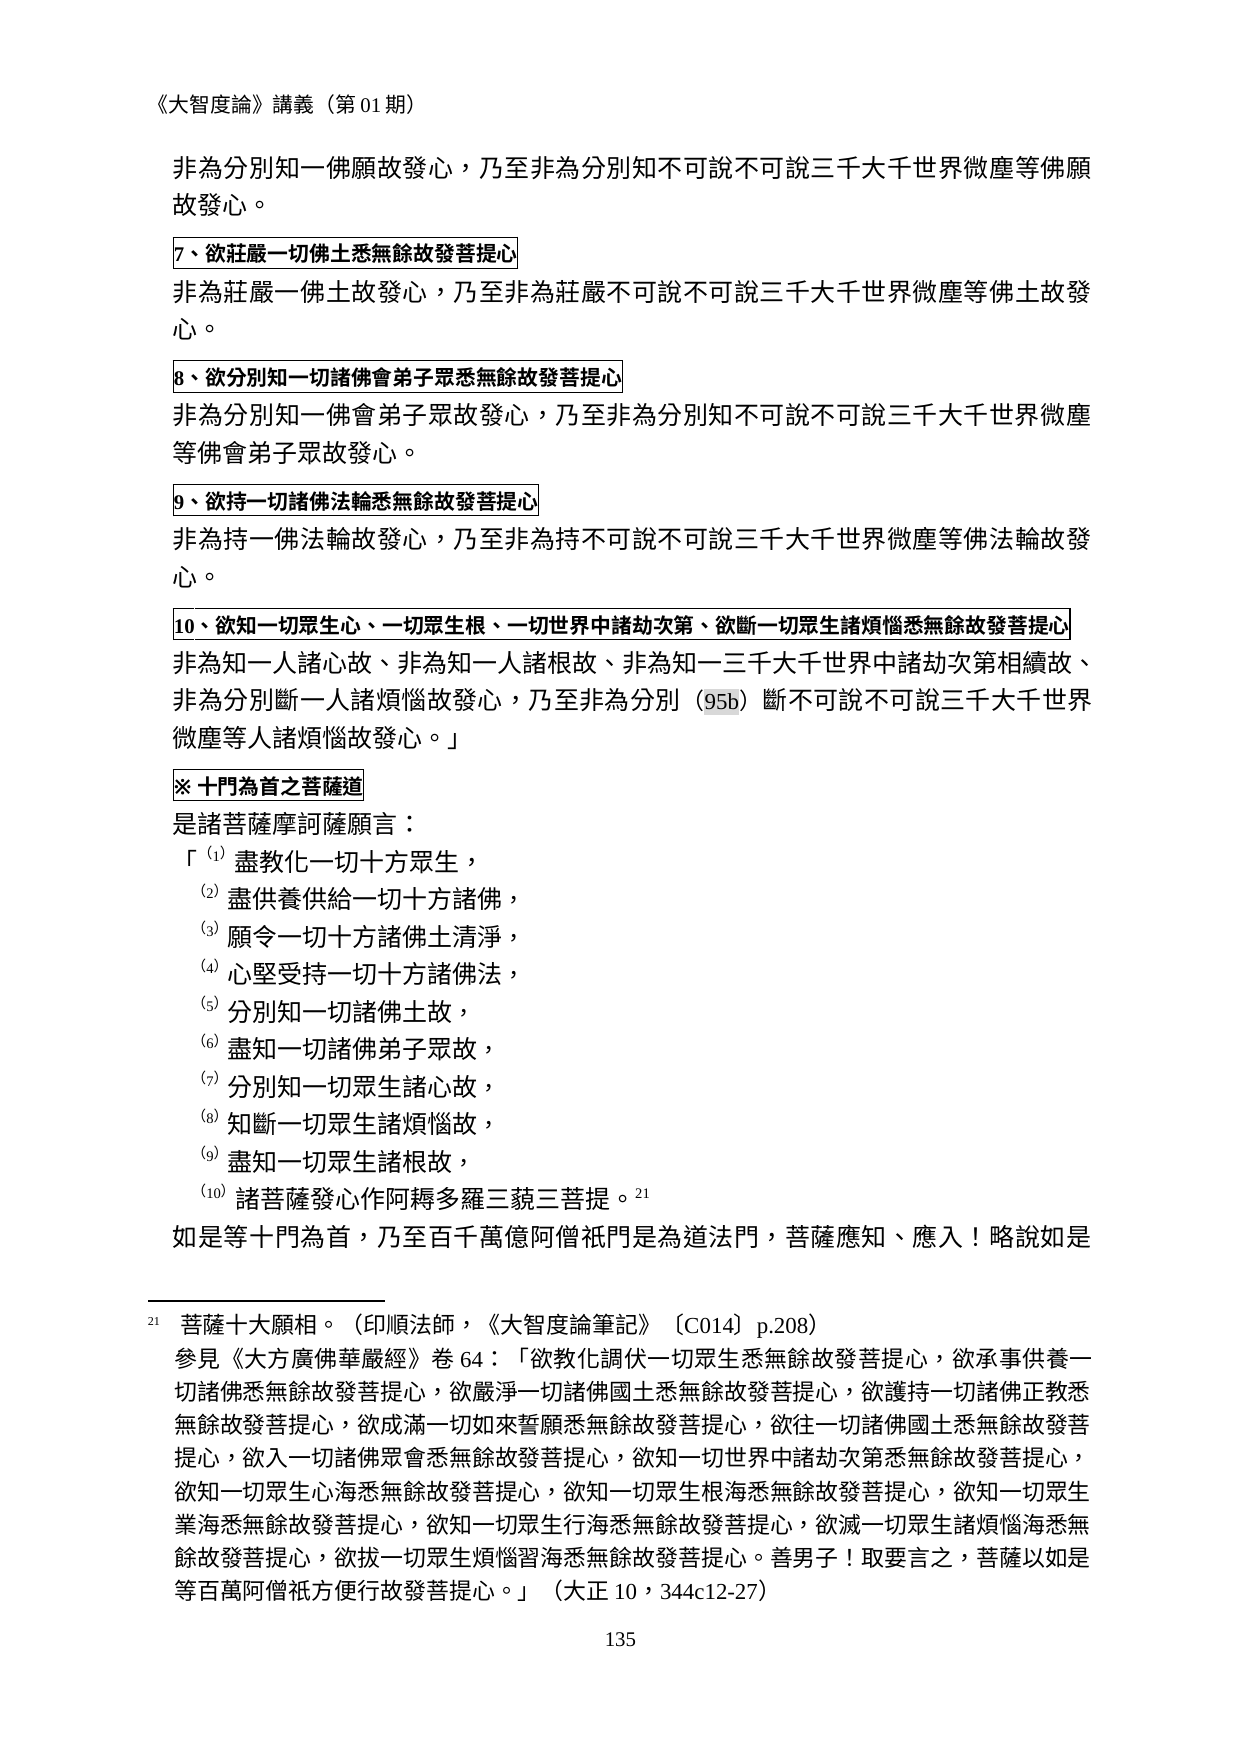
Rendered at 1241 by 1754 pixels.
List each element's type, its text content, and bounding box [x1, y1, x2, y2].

text 非為分別斷一人諸煩惱故發心，乃至非為分別（95b）斷不可說不可說三千大千世界微塵等人諸煩惱故發心。」 [173, 680, 1092, 755]
text ※ 十門為首之菩薩道 [173, 766, 1092, 804]
text 是諸菩薩摩訶薩願言： [173, 804, 1092, 841]
text （9）盡知一切眾生諸根故， [191, 1141, 1092, 1179]
text （5）分別知一切諸佛土故， [191, 991, 1092, 1029]
text 非為持一佛法輪故發心，乃至非為持不可說不可說三千大千世界微塵等佛法輪故發心。 [173, 519, 1092, 594]
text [173, 1216, 1092, 1254]
text 7、欲莊嚴一切佛土悉無餘故發菩提心 [173, 234, 1092, 271]
text （10）諸菩薩發心作阿耨多羅三藐三菩提。 [191, 1179, 1092, 1216]
text 非為知一人諸心故、非為知一人諸根故、非為知一三千大千世界中諸劫次第相續故、 [173, 643, 1092, 680]
text 非為分別知一佛會弟子眾故發心，乃至非為分別知不可說不可說三千大千世界微塵等佛會弟子眾故發心。 [173, 395, 1092, 470]
text （8）知斷一切眾生諸煩惱故， [191, 1104, 1092, 1141]
text 8、欲分別知一切諸佛會弟子眾悉無餘故發菩提心 [173, 358, 1092, 395]
text 非為分別知一佛願故發心，乃至非為分別知不可說不可說三千大千世界微塵等佛願故發心。 [173, 148, 1092, 223]
text （2）盡供養供給一切十方諸佛， [191, 879, 1092, 916]
text （7）分別知一切眾生諸心故， [191, 1066, 1092, 1104]
text 「（1）盡教化一切十方眾生， [173, 841, 1092, 879]
text 9、欲持一切諸佛法輪悉無餘故發菩提心 [173, 481, 1092, 519]
text （3）願令一切十方諸佛土清淨， [191, 916, 1092, 954]
text 10、欲知一切眾生心、一切眾生根、一切世界中諸劫次第、欲斷一切眾生諸煩惱悉無餘故發菩提心 [173, 605, 1092, 643]
text （6）盡知一切諸佛弟子眾故， [191, 1029, 1092, 1066]
text 非為莊嚴一佛土故發心，乃至非為莊嚴不可說不可說三千大千世界微塵等佛土故發心。 [173, 271, 1092, 346]
text （4）心堅受持一切十方諸佛法， [191, 954, 1092, 991]
